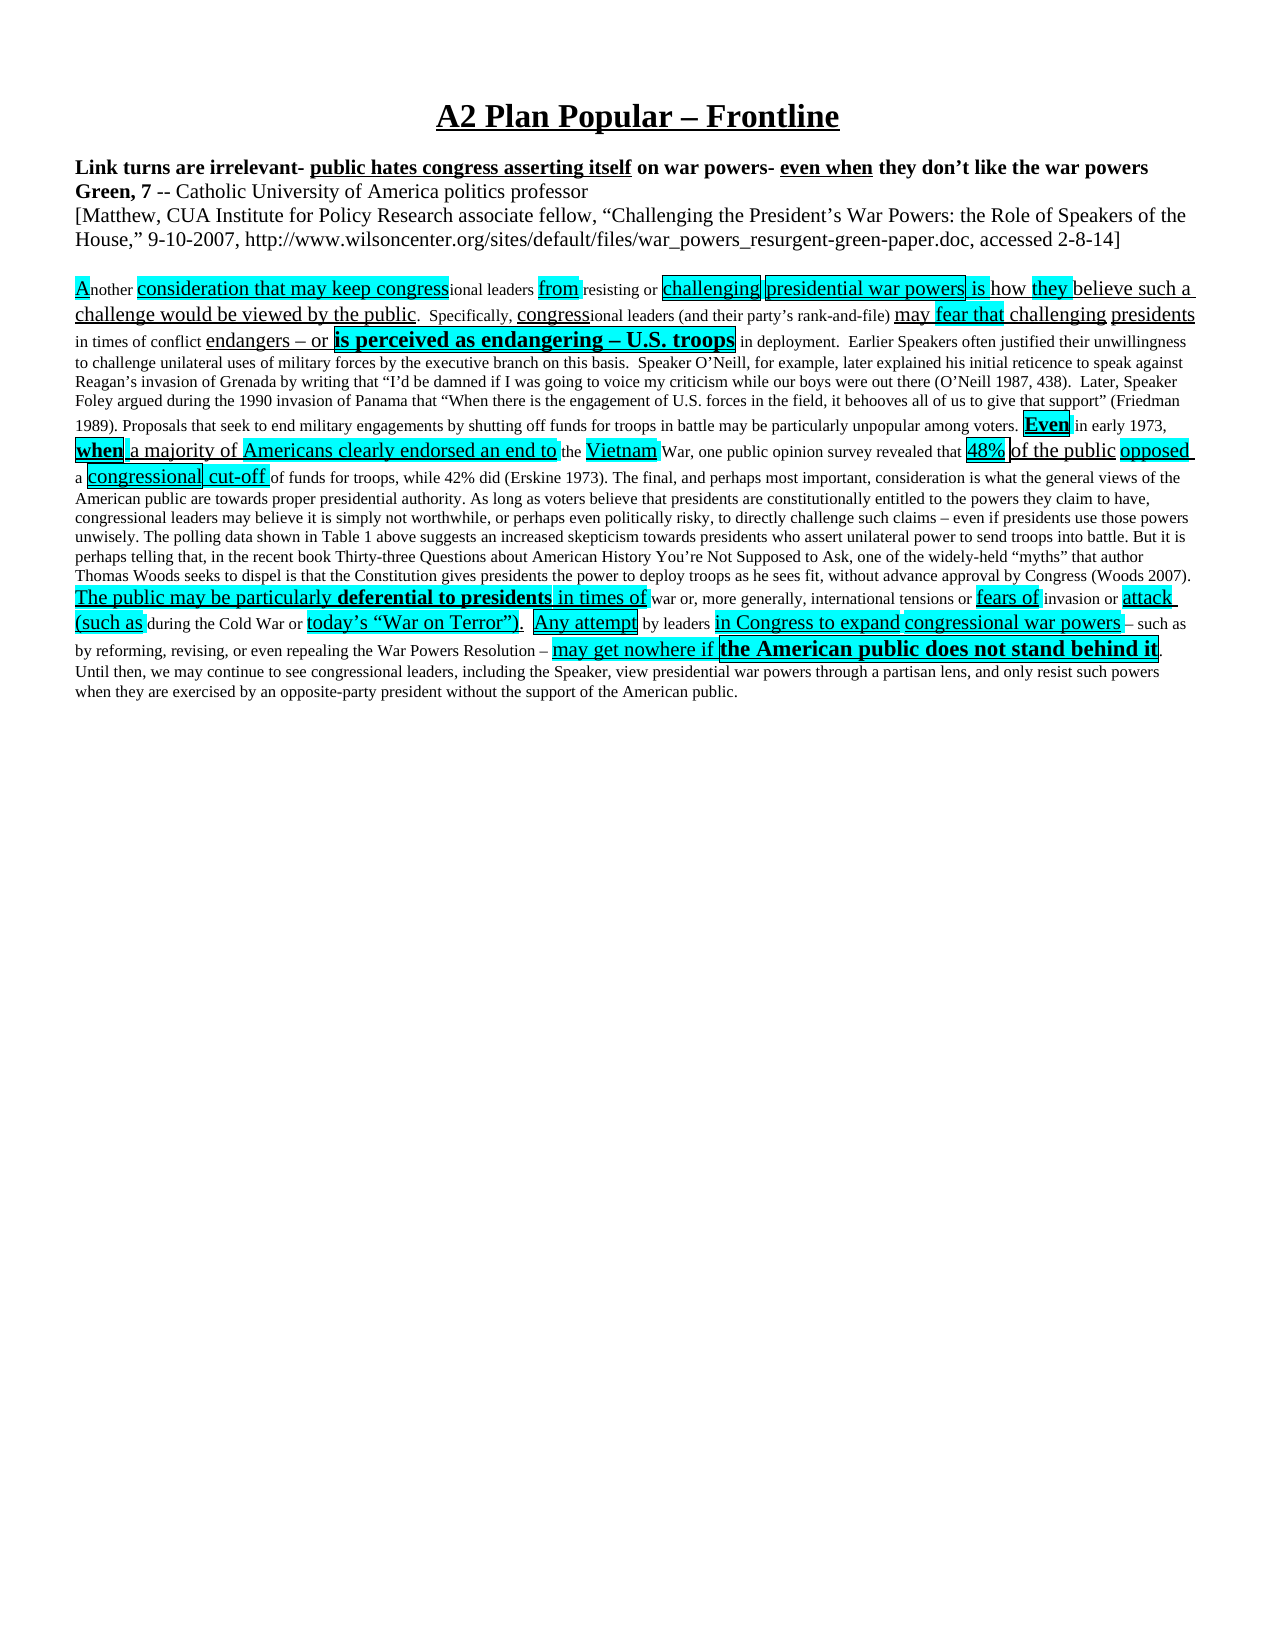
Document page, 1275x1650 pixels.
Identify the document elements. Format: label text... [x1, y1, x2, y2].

text Another consideration that may keep congressional leaders from resisting or challenging presidential war powers is how they believe such a challenge would be viewed by the public. Specifically, congressional leaders (and their party’s rank-and-file) may fear that challenging presidents in times of conflict endangers – or is perceived as endangering – U.S. troops in deployment. Earlier Speakers often justified their unwillingness to challenge unilateral uses of military forces by the executive branch on this basis. Speaker O’Neill, for example, later explained his initial reticence to speak against Reagan’s invasion of by writing that “I’d be damned if I was going to voice my criticism while our boys were out there (O’Neill 1987, 438). Later, Speaker Foley argued during the 1990 invasion of that “When there is the engagement of forces in the field, it behooves all of us to give that support” (Friedman 1989). Proposals that seek to end military engagements by shutting off funds for troops in battle may be particularly unpopular among voters. Even in early 1973, when a majority of Americans clearly endorsed an end to the Vietnam War, one public opinion survey revealed that 48% of the public opposed a congressional cut-off of funds for troops, while 42% did (Erskine 1973). The final, and perhaps most important, consideration is what the general views of the American public are towards proper presidential authority. As long as voters believe that presidents are constitutionally entitled to the powers they claim to have, congressional leaders may believe it is simply not worthwhile, or perhaps even politically risky, to directly challenge such claims – even if presidents use those powers unwisely. The polling data shown in Table 1 above suggests an increased skepticism towards presidents who assert unilateral power to send troops into battle. But it is perhaps telling that, in the recent book Thirty-three Questions about American History You’re Not Supposed to Ask, one of the widely-held “myths” that author Thomas Woods seeks to dispel is that the Constitution gives presidents the power to deploy troops as he sees fit, without advance approval by Congress (Woods 2007). The public may be particularly deferential to presidents in times of war or, more generally, international tensions or fears of invasion or attack (such as during the Cold War or today’s “War on Terror”). Any attempt by leaders in Congress to expand congressional war powers – such as by reforming, revising, or even repealing the War Powers Resolution – may get nowhere if the American public does not stand behind it. Until then, we may continue to see congressional leaders, including the Speaker, view presidential war powers through a partisan lens, and only resist such powers when they are exercised by an opposite-party president without the support of the American public. [75, 275, 1200, 701]
subtitle Link turns are irrelevant- public hates congress asserting itself on war powers- even when they don’t like the war powers [75, 155, 1200, 179]
text [Matthew, CUA Institute for Policy Research associate fellow, “Challenging the President’s War Powers: the Role of Speakers of the House,” 9-10-2007, http://www.wilsoncenter.org/sites/default/files/war_powers_resurgent-green-paper.doc, accessed 2-8-14] [75, 203, 1200, 251]
subtitle A2 Plan Popular – Frontline [75, 96, 1200, 134]
text Green, 7 -- Catholic University of America politics professor [75, 179, 1200, 203]
